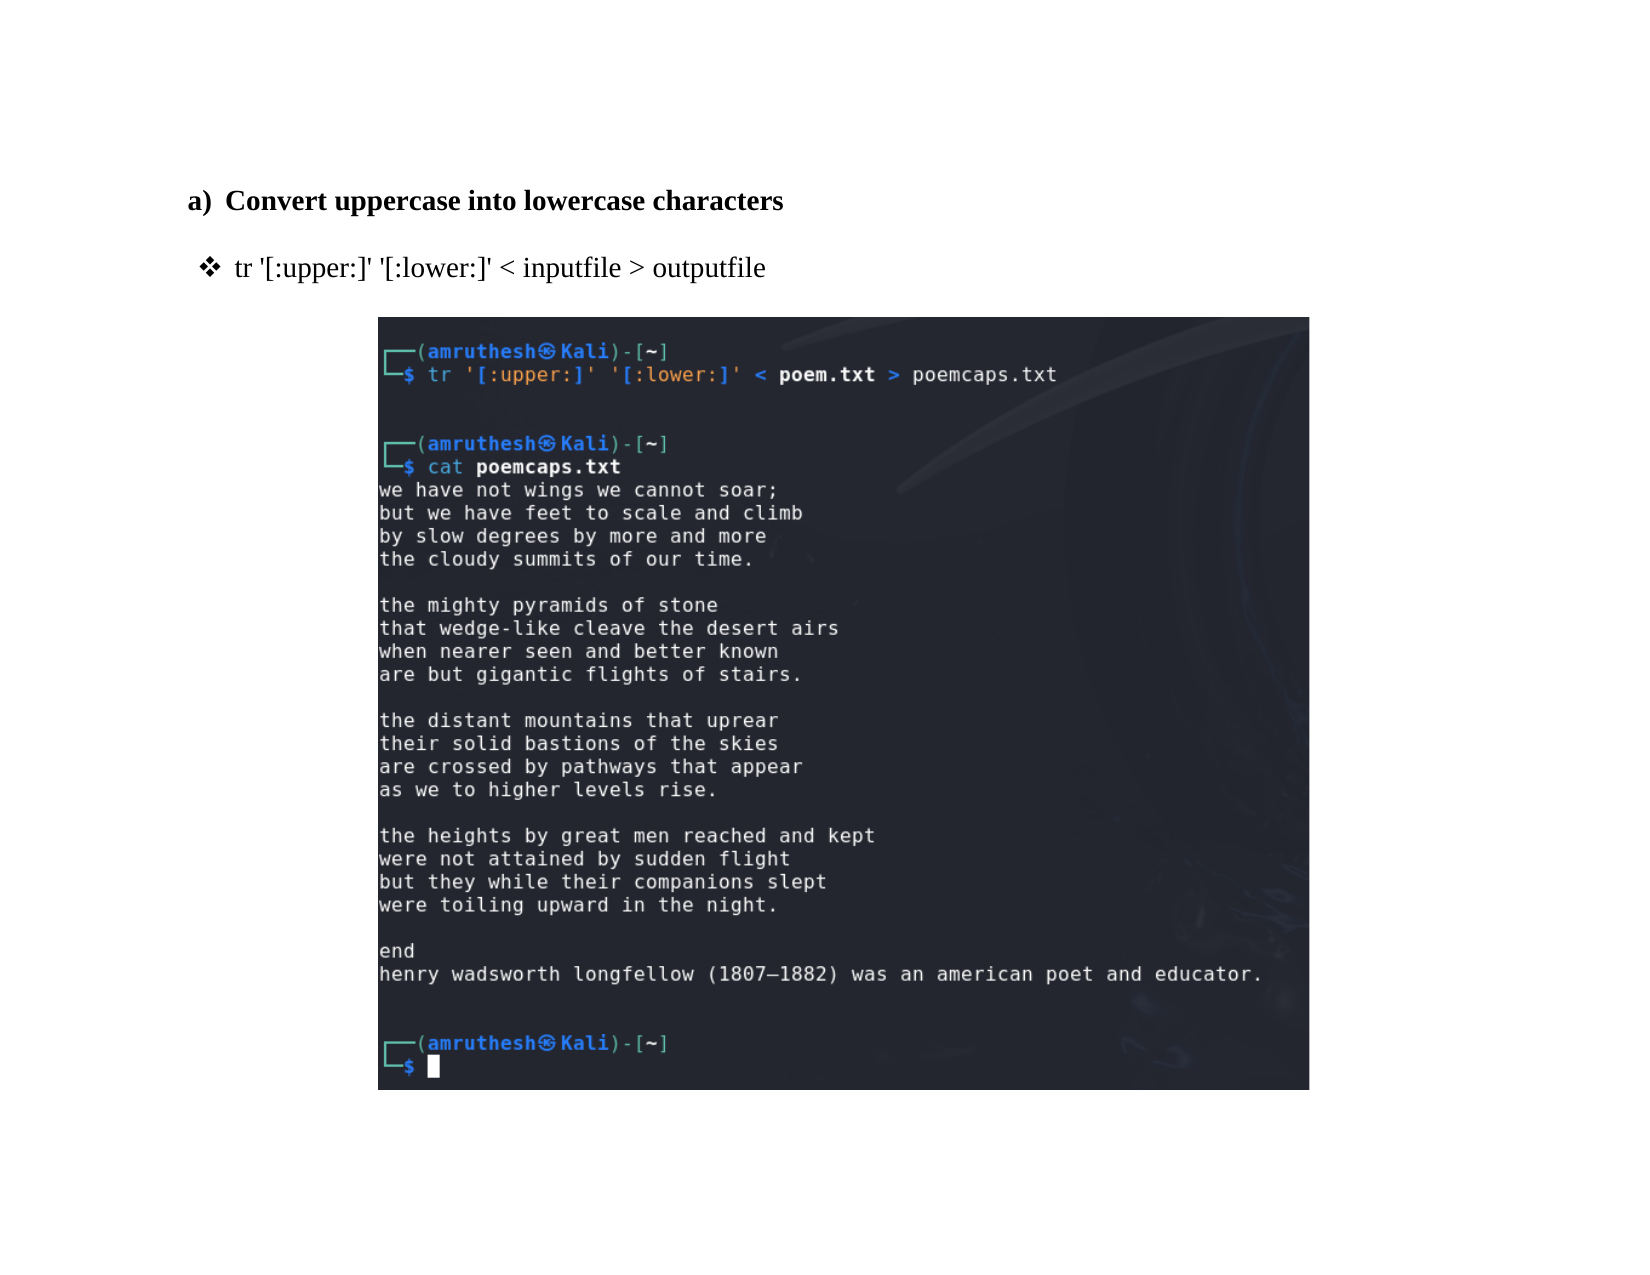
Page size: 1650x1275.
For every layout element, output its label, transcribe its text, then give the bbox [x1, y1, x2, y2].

list tr '[:upper:]' '[:lower:]' < inputfile > outputfile [197, 251, 1500, 284]
picture [378, 317, 1310, 1090]
list Convert uppercase into lowercase characters [187, 183, 1500, 217]
